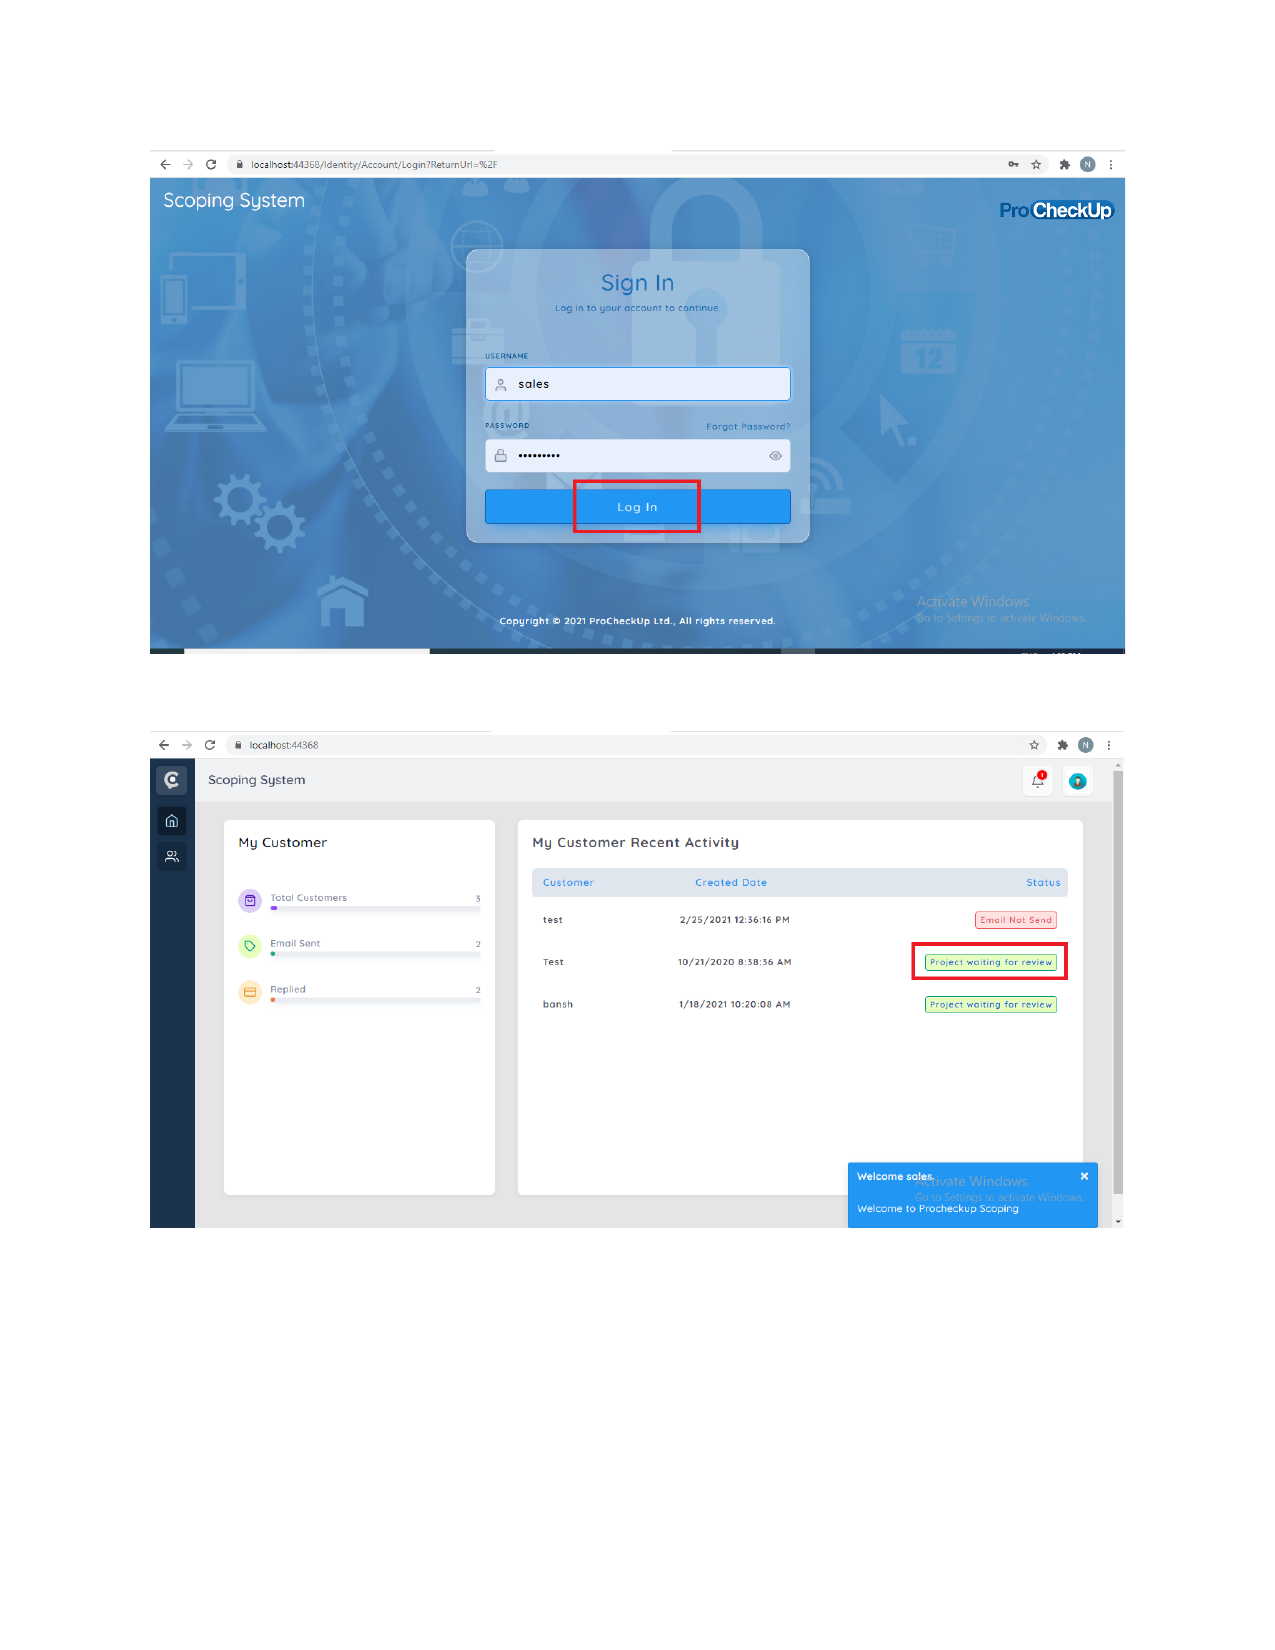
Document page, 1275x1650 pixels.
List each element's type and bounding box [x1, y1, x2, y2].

picture [150, 150, 1125, 654]
picture [150, 731, 1124, 1228]
